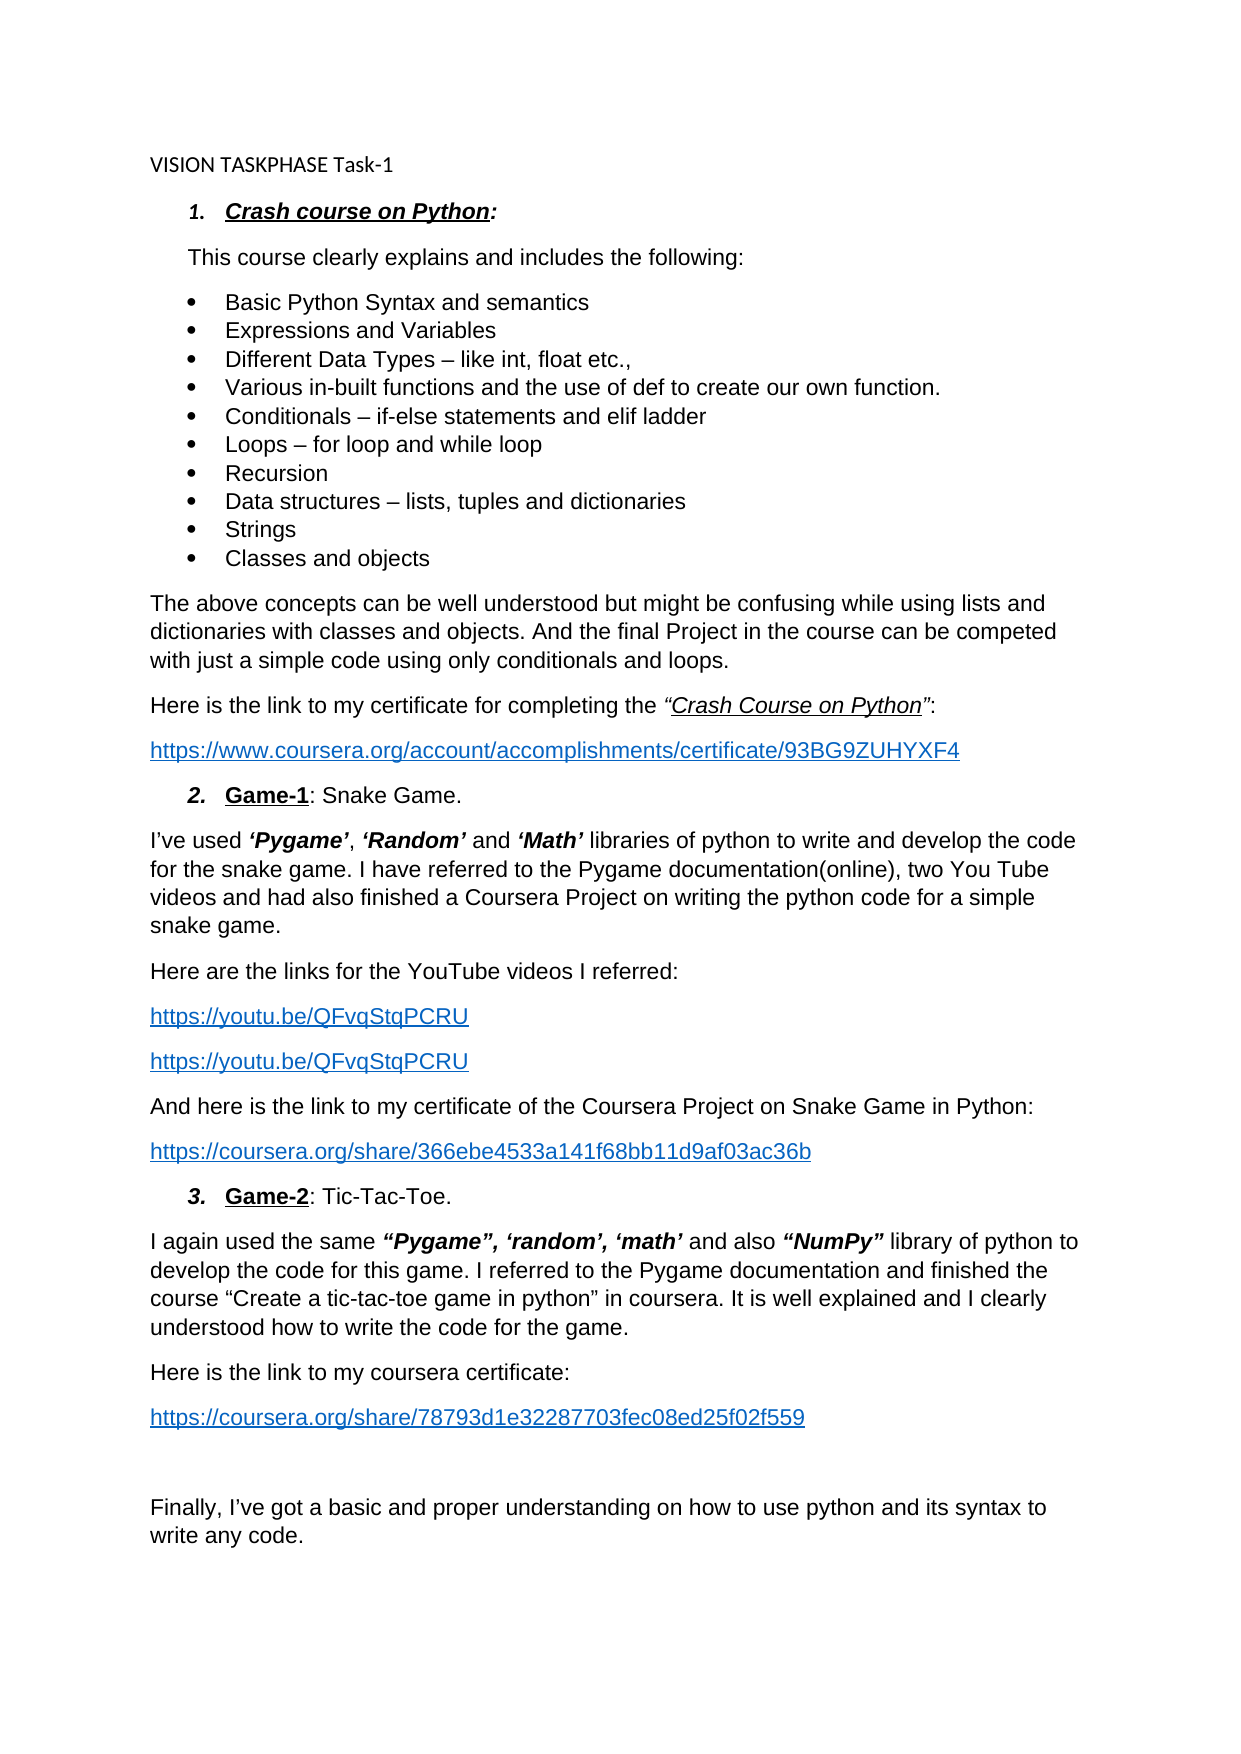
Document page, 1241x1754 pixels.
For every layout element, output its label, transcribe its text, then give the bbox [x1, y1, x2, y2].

text https://youtu.be/QFvqStqPCRU [150, 1003, 1090, 1029]
text https://coursera.org/share/366ebe4533a141f68bb11d9af03ac36b [150, 1138, 1090, 1164]
list Game-1: Snake Game. [187, 782, 1090, 808]
text I’ve used ‘Pygame’, ‘Random’ and ‘Math’ libraries of python to write and develop the code for the snake game. I have referred to the Pygame documentation(online), two You Tube videos and had also finished a Coursera Project on writing the python code for a simple snake game. [150, 827, 1090, 939]
text https://www.coursera.org/account/accomplishments/certificate/93BG9ZUHYXF4 [150, 737, 1090, 763]
list Recursion [187, 459, 1090, 486]
list Basic Python Syntax and semantics [187, 289, 1090, 315]
list Various in-built functions and the use of def to create our own function. [187, 374, 1090, 401]
text This course clearly explains and includes the following: [187, 244, 1090, 270]
text Finally, I’ve got a basic and proper understanding on how to use python and its syntax to write any code. [150, 1494, 1090, 1549]
text Here is the link to my certificate for completing the “Crash Course on Python”: [150, 692, 1090, 718]
list Different Data Types – like int, float etc., [187, 346, 1090, 372]
list Crash course on Python: [187, 197, 1090, 225]
text VISION TASKPHASE Task-1 [150, 150, 1090, 178]
text https://youtu.be/QFvqStqPCRU [150, 1048, 1090, 1074]
text Here are the links for the YouTube videos I referred: [150, 958, 1090, 984]
list Strings [187, 516, 1090, 543]
text https://coursera.org/share/78793d1e32287703fec08ed25f02f559 [150, 1404, 1090, 1430]
list Classes and objects [187, 545, 1090, 571]
list Conditionals – if-else statements and elif ladder [187, 403, 1090, 429]
list Data structures – lists, tuples and dictionaries [187, 488, 1090, 514]
list Expressions and Variables [187, 317, 1090, 344]
list Game-2: Tic-Tac-Toe. [187, 1183, 1090, 1209]
text I again used the same “Pygame”, ‘random’, ‘math’ and also “NumPy” library of python to develop the code for this game. I referred to the Pygame documentation and finished the course “Create a tic-tac-toe game in python” in coursera. It is well explained and I clearly understood how to write the code for the game. [150, 1228, 1090, 1340]
text And here is the link to my certificate of the Coursera Project on Snake Game in Python: [150, 1093, 1090, 1119]
text The above concepts can be well understood but might be confusing while using lists and dictionaries with classes and objects. And the final Project in the course can be competed with just a simple code using only conditionals and loops. [150, 590, 1090, 673]
list Loops – for loop and while loop [187, 431, 1090, 457]
text Here is the link to my coursera certificate: [150, 1359, 1090, 1385]
